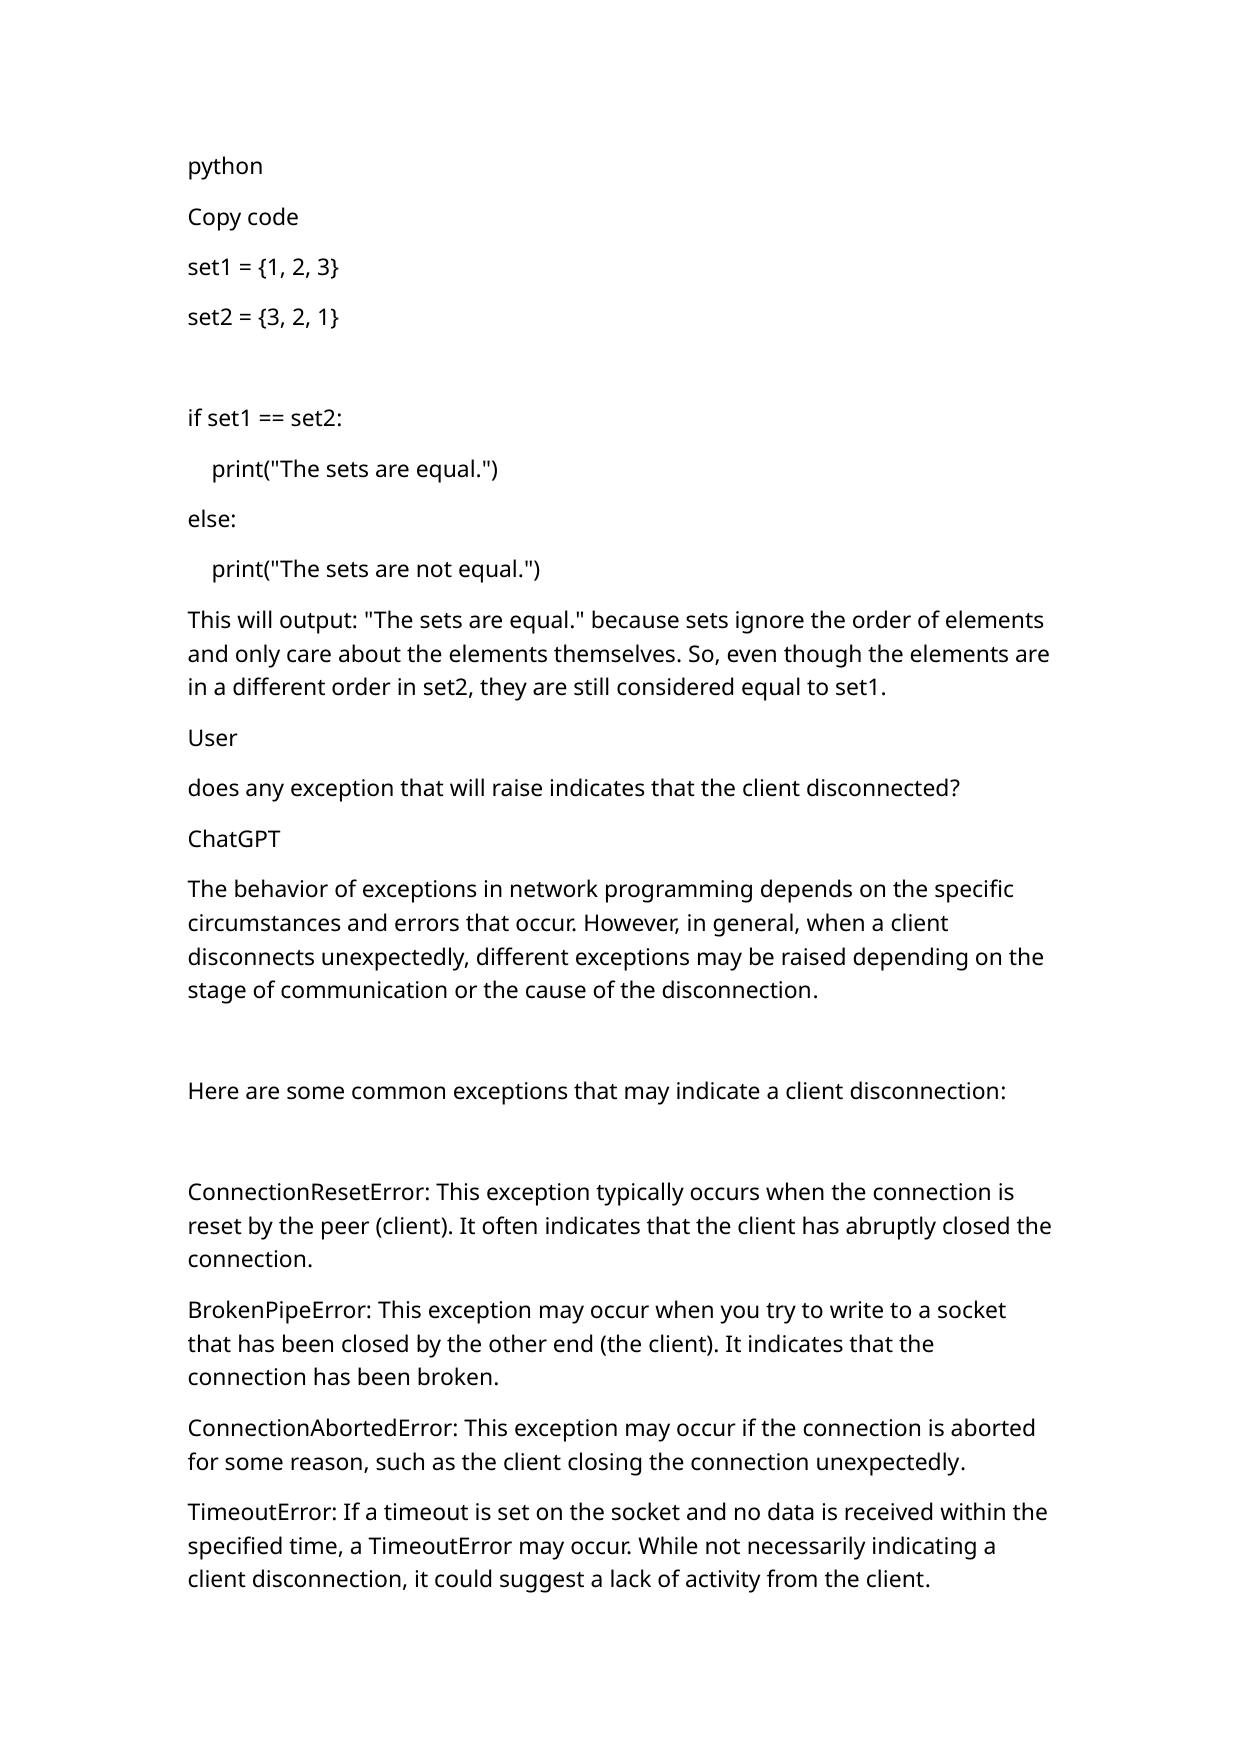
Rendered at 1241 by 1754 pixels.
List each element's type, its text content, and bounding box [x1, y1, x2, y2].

text ChatGPT [187, 822, 1053, 854]
text print("The sets are equal.") [187, 452, 1053, 484]
text does any exception that will raise indicates that the client disconnected? [187, 772, 1053, 803]
text ConnectionAbortedError: This exception may occur if the connection is aborted for some reason, such as the client closing the connection unexpectedly. [187, 1412, 1053, 1477]
text ConnectionResetError: This exception typically occurs when the connection is reset by the peer (client). It often indicates that the client has abruptly closed the connection. [187, 1176, 1053, 1274]
text else: [187, 503, 1053, 534]
text python [187, 150, 1053, 181]
text set1 = {1, 2, 3} [187, 251, 1053, 282]
text if set1 == set2: [187, 402, 1053, 433]
text The behavior of exceptions in network programming depends on the specific circumstances and errors that occur. However, in general, when a client disconnects unexpectedly, different exceptions may be raised depending on the stage of communication or the cause of the disconnection. [187, 873, 1053, 1005]
text print("The sets are not equal.") [187, 553, 1053, 584]
text Here are some common exceptions that may indicate a client disconnection: [187, 1075, 1053, 1106]
text BrokenPipeError: This exception may occur when you try to write to a socket that has been closed by the other end (the client). It indicates that the connection has been broken. [187, 1294, 1053, 1392]
text This will output: "The sets are equal." because sets ignore the order of elements and only care about the elements themselves. So, even though the elements are in a different order in set2, they are still considered equal to set1. [187, 604, 1053, 702]
text User [187, 722, 1053, 753]
text Copy code [187, 200, 1053, 232]
text TimeoutError: If a timeout is set on the socket and no data is received within the specified time, a TimeoutError may occur. While not necessarily indicating a client disconnection, it could suggest a lack of activity from the client. [187, 1496, 1053, 1594]
text set2 = {3, 2, 1} [187, 301, 1053, 332]
